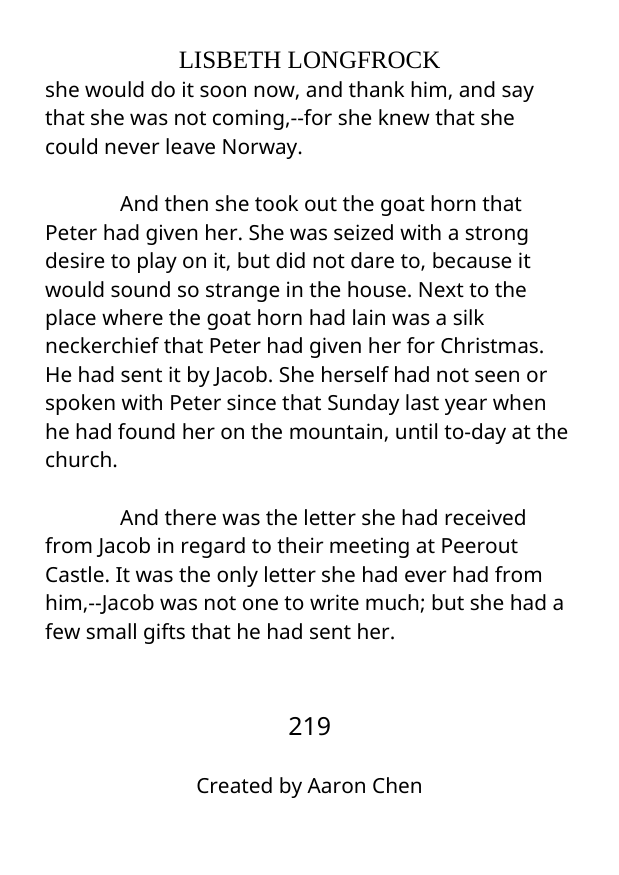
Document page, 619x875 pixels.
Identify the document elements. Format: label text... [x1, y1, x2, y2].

text And there was the letter she had received from Jacob in regard to their meeting at Peerout Castle. It was the only letter she had ever had from him,--Jacob was not one to write much; but she had a few small gifts that he had sent her. [45, 503, 574, 645]
text And then she took out the goat horn that Peter had given her. She was seized with a strong desire to play on it, but did not dare to, because it would sound so strange in the house. Next to the place where the goat horn had lain was a silk neckerchief that Peter had given her for Christmas. He had sent it by Jacob. She herself had not seen or spoken with Peter since that Sunday last year when he had found her on the mountain, until to-day at the church. [45, 189, 574, 474]
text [45, 75, 574, 160]
